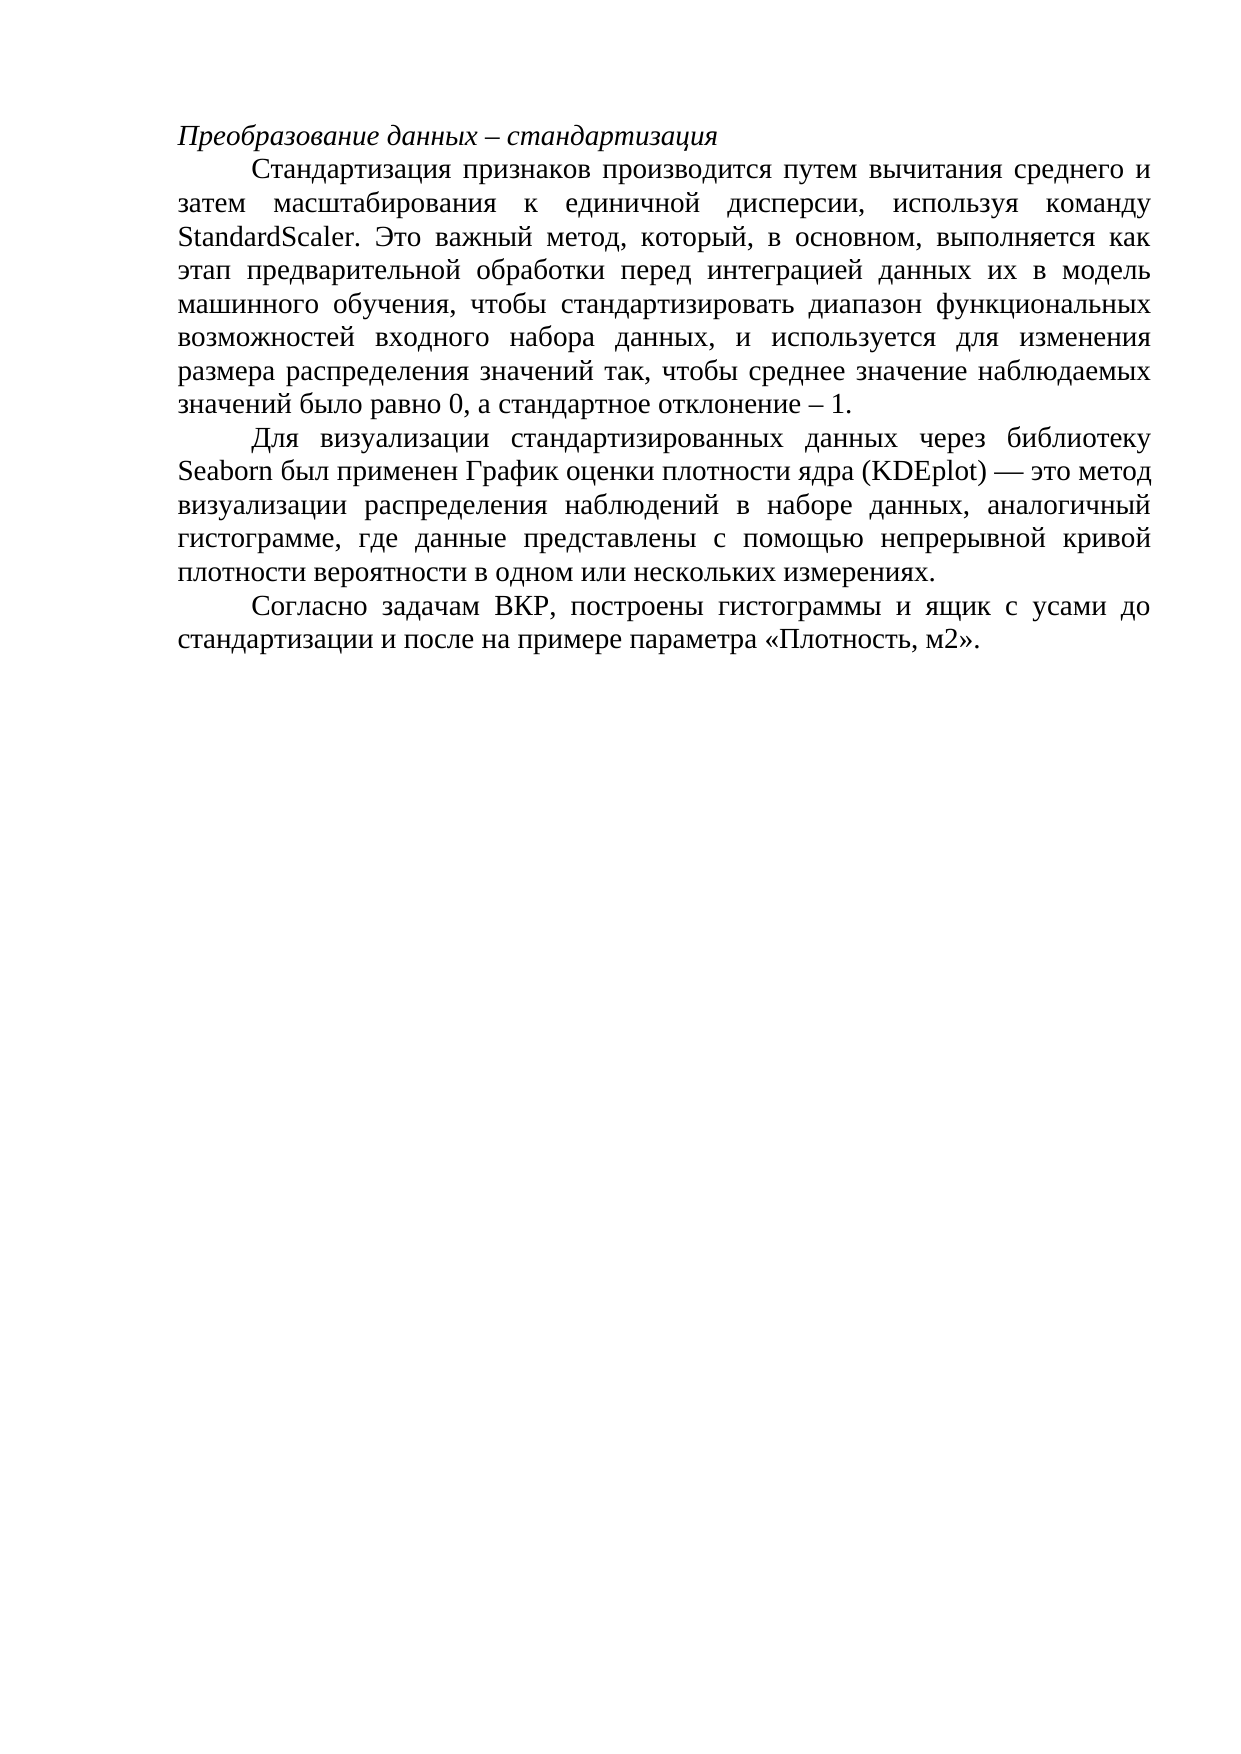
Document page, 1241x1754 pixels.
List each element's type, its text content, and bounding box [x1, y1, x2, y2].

text Преобразование данных – стандартизация [177, 118, 1152, 152]
text Стандартизация признаков производится путем вычитания среднего и затем масштабирования к единичной дисперсии, используя команду StandardScaler. Это важный метод, который, в основном, выполняется как этап предварительной обработки перед интеграцией данных их в модель машинного обучения, чтобы стандартизировать диапазон функциональных возможностей входного набора данных, и используется для изменения размера распределения значений так, чтобы среднее значение наблюдаемых значений было равно 0, а стандартное отклонение – 1. [177, 152, 1152, 420]
text Согласно задачам ВКР, построены гистограммы и ящик с усами до стандартизации и после на примере параметра «Плотность, м2». [177, 588, 1152, 655]
text Для визуализации стандартизированных данных через библиотеку Seaborn был применен График оценки плотности ядра (KDEplot) — это метод визуализации распределения наблюдений в наборе данных, аналогичный гистограмме, где данные представлены с помощью непрерывной кривой плотности вероятности в одном или нескольких измерениях. [177, 420, 1152, 588]
